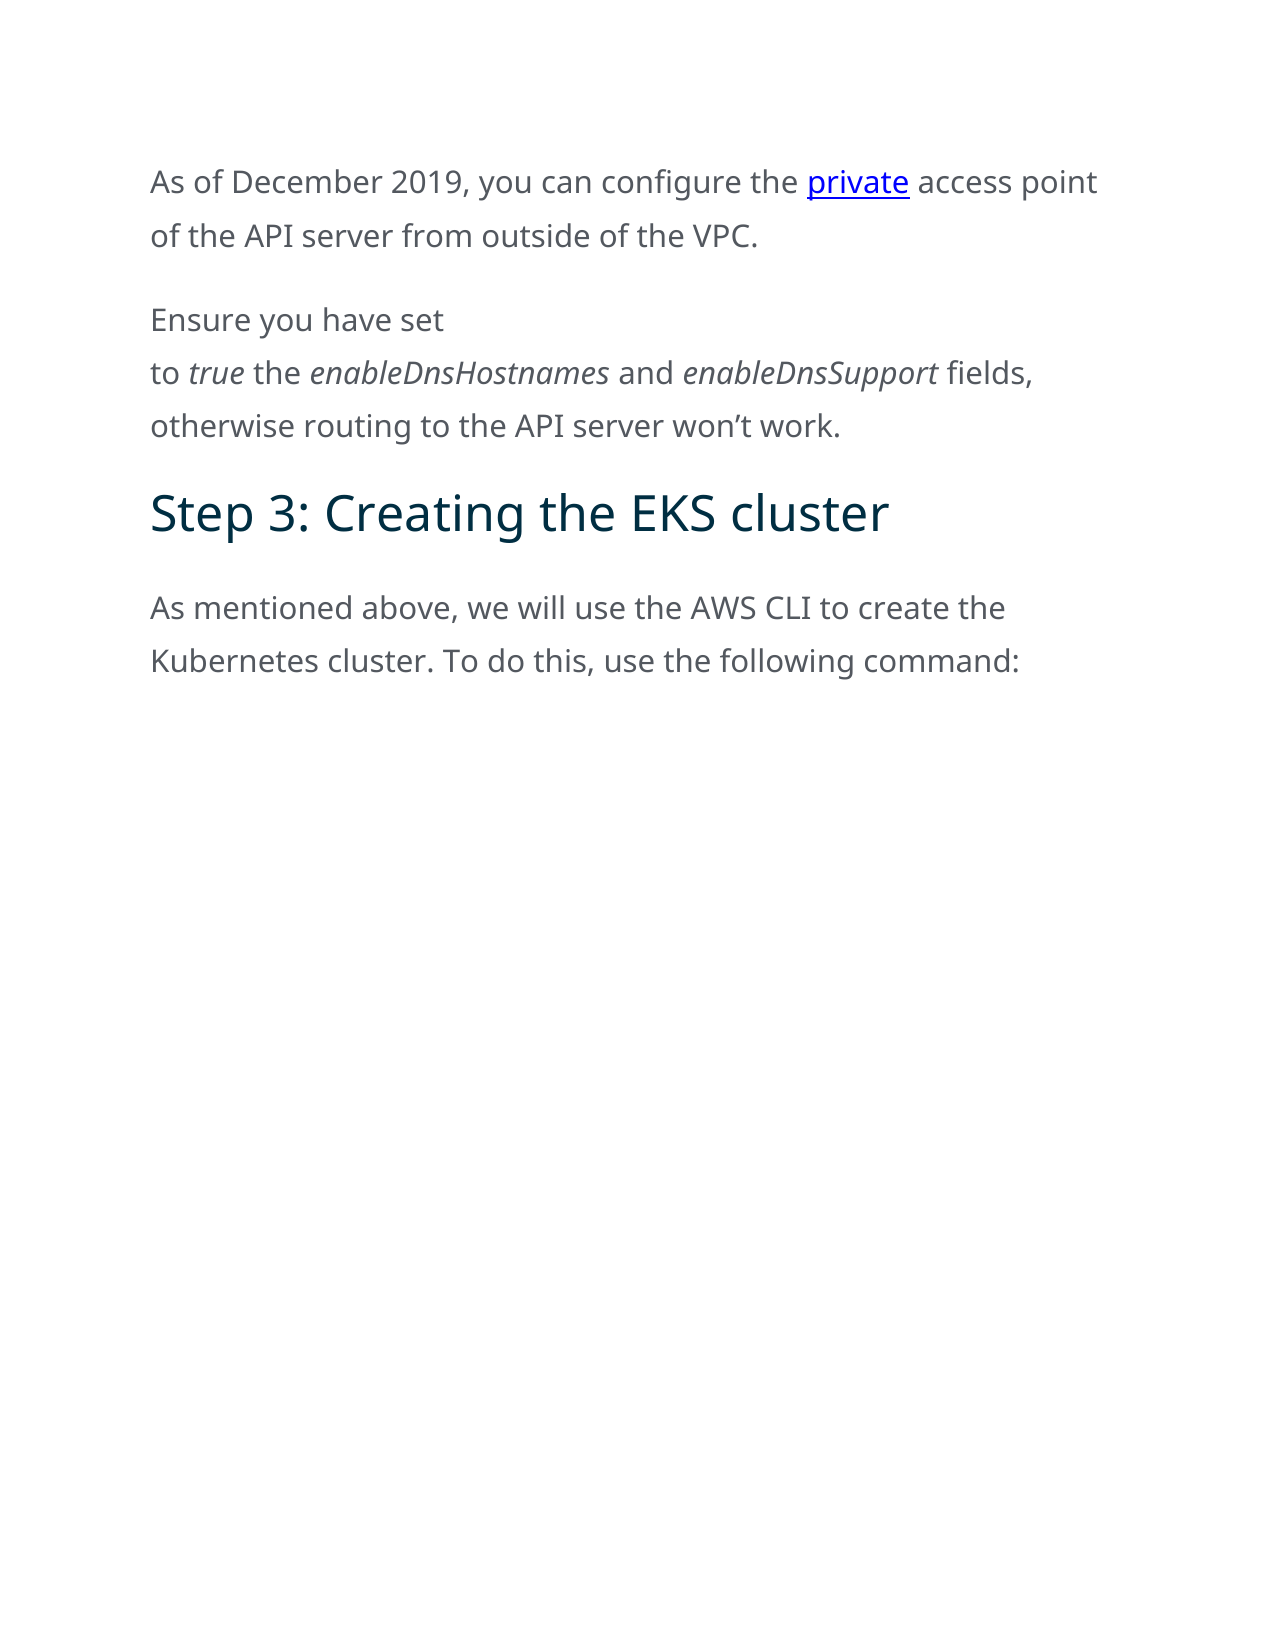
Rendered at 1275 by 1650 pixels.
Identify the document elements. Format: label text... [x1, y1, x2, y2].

text As of December 2019, you can configure the private access point of the API server from outside of the VPC. [150, 150, 1125, 256]
text Step 3: Creating the EKS cluster [150, 478, 1125, 546]
text Ensure you have set to true the enableDnsHostnames and enableDnsSupport fields, otherwise routing to the API server won’t work. [150, 287, 1125, 447]
text As mentioned above, we will use the AWS CLI to create the Kubernetes cluster. To do this, use the following command: [150, 575, 1125, 682]
